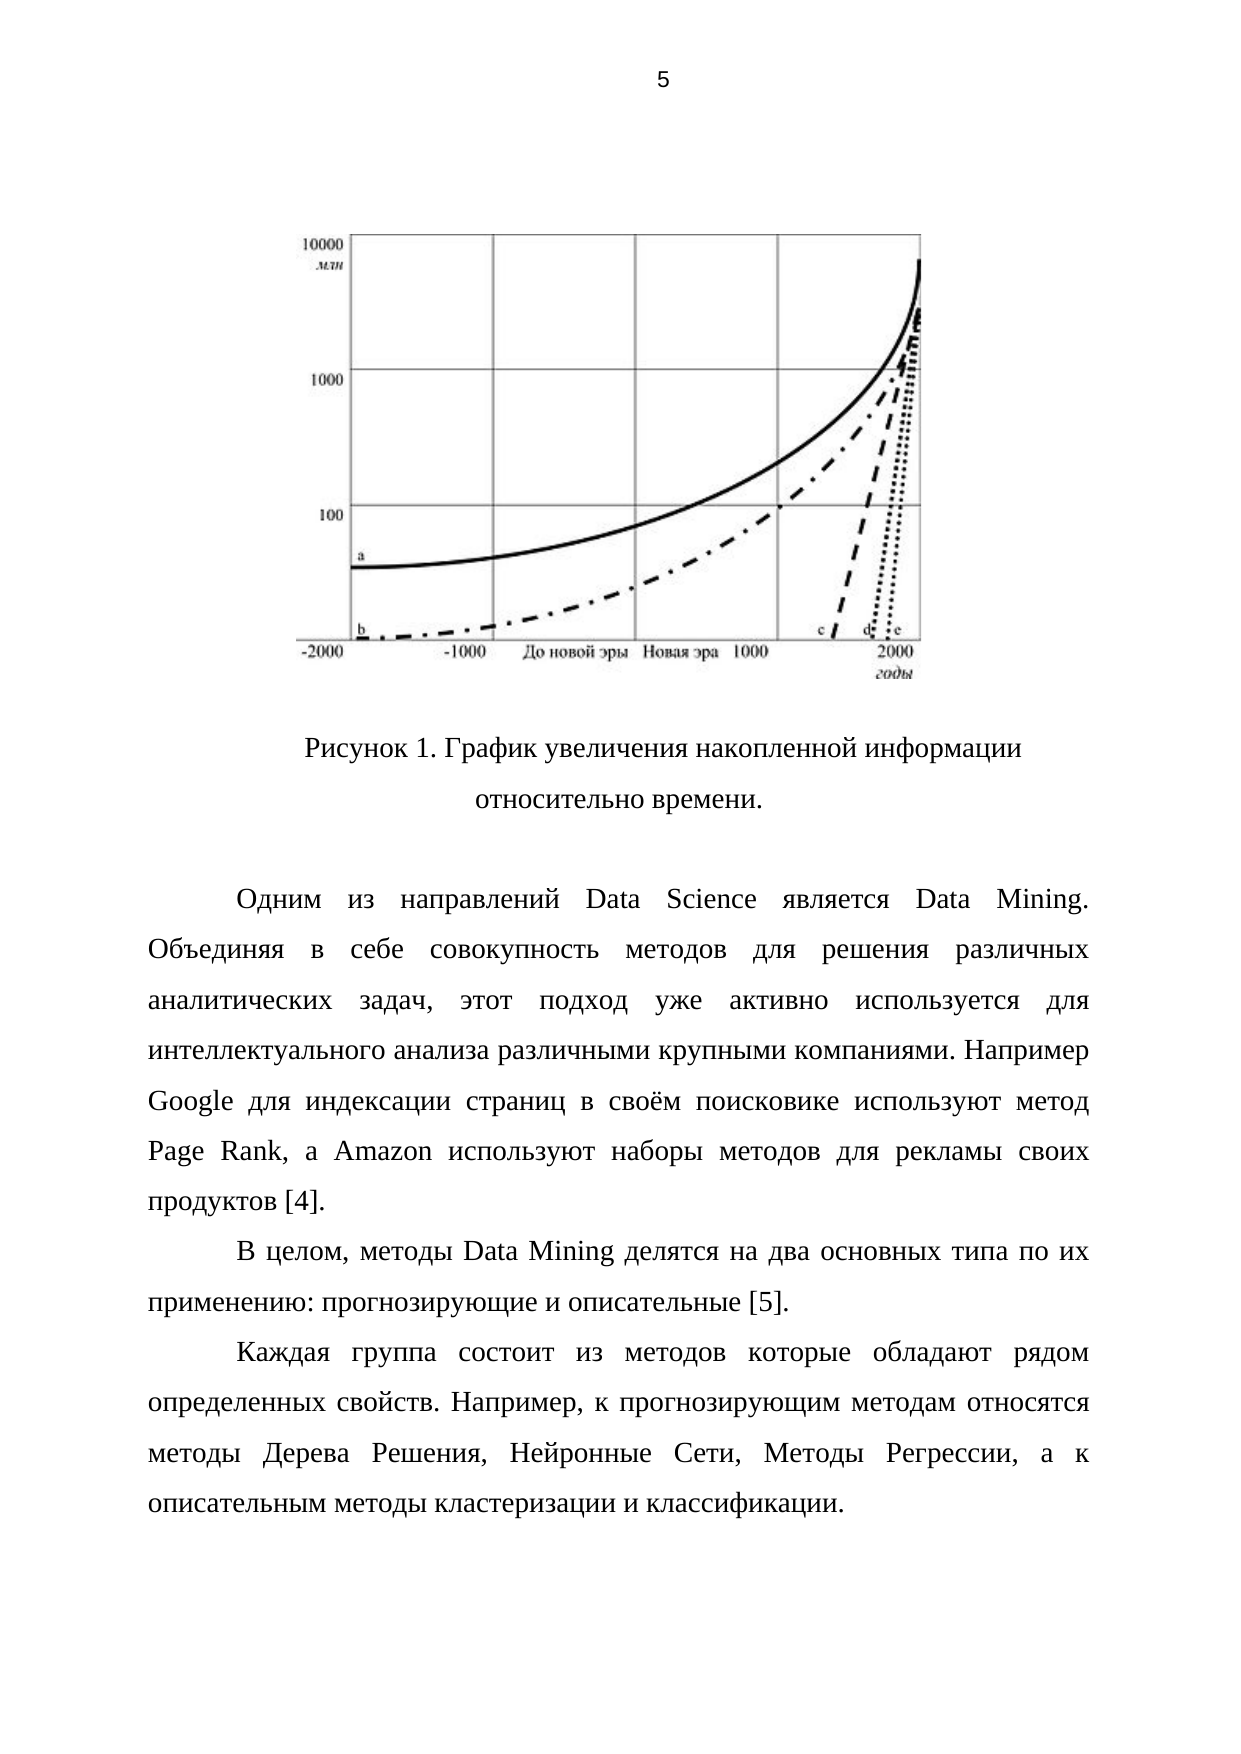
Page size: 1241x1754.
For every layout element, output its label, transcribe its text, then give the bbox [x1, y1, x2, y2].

text Каждая группа состоит из методов которые обладают рядом определенных свойств. Например, к прогнозирующим методам относятся методы Дерева Решения, Нейронные Сети, Методы Регрессии, а к описательным методы кластеризации и классификации. [148, 1334, 1090, 1519]
text Одним из направлений Data Science является Data Mining. Объединяя в себе совокупность методов для решения различных аналитических задач, этот подход уже активно используется для интеллектуального анализа различными крупными компаниями. Например Google для индексации страниц в своём поисковике используют метод Page Rank, а Amazon используют наборы методов для рекламы своих продуктов [4]. [148, 881, 1090, 1217]
picture [296, 234, 922, 679]
text В целом, методы Data Mining делятся на два основных типа по их применению: прогнозирующие и описательные [5]. [148, 1233, 1090, 1317]
